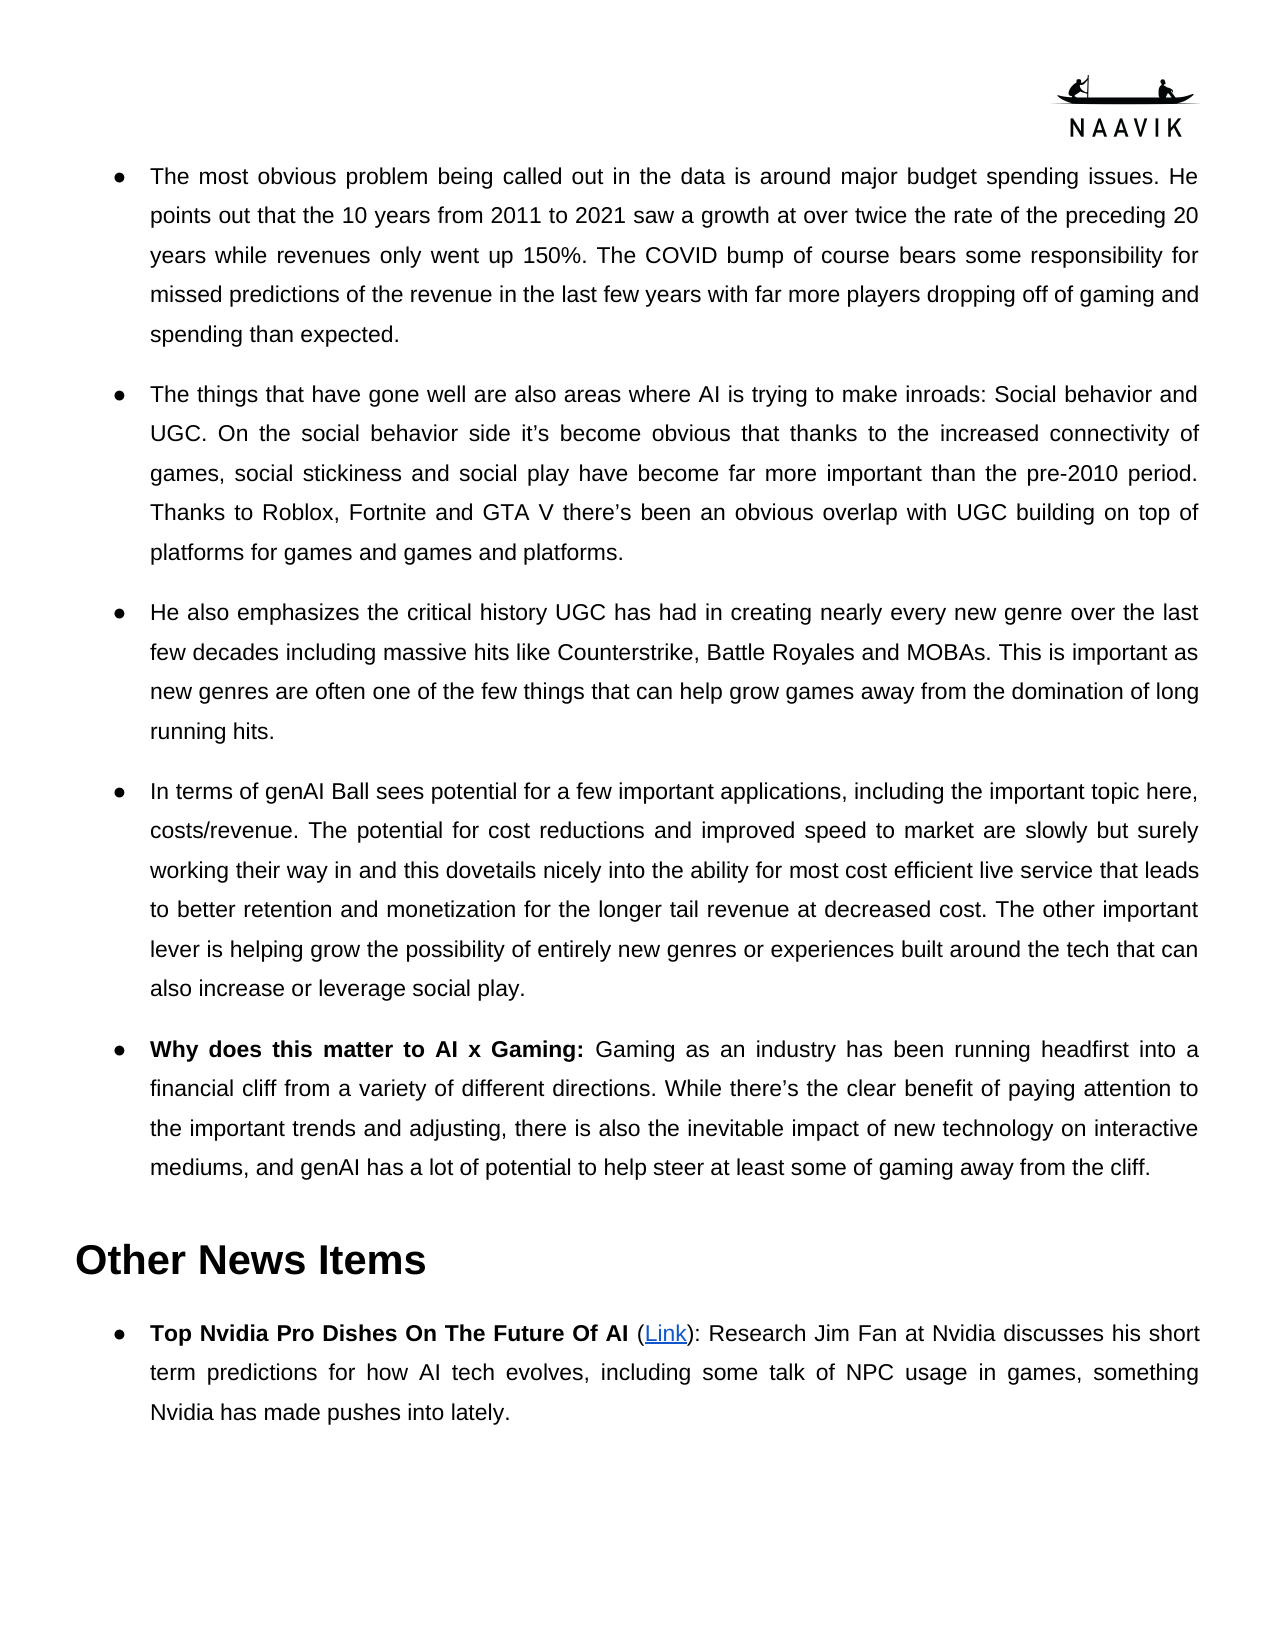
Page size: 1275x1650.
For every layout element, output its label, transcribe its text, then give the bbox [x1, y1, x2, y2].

list Top Nvidia Pro Dishes On The Future Of AI (Link): Research Jim Fan at Nvidia discusses his short term predictions for how AI tech evolves, including some talk of NPC usage in games, something Nvidia has made pushes into lately. [112, 1319, 1200, 1425]
picture [1050, 75, 1200, 137]
subtitle Other News Items [75, 1235, 1200, 1283]
list Why does this matter to AI x Gaming: Gaming as an industry has been running headfirst into a financial cliff from a variety of different directions. While there’s the clear benefit of paying attention to the important trends and adjusting, there is also the inevitable impact of new technology on interactive mediums, and genAI has a lot of potential to help steer at least some of gaming away from the cliff. [112, 1036, 1200, 1180]
list In terms of genAI Ball sees potential for a few important applications, including the important topic here, costs/revenue. The potential for cost reductions and improved speed to market are slowly but surely working their way in and this dovetails nicely into the ability for most cost efficient live service that leads to better retention and monetization for the longer tail revenue at decreased cost. The other important lever is helping grow the possibility of entirely new genres or experiences built around the tech that can also increase or leverage social play. [112, 778, 1200, 1002]
list The things that have gone well are also areas where AI is trying to make inroads: Social behavior and UGC. On the social behavior side it’s become obvious that thanks to the increased connectivity of games, social stickiness and social play have become far more important than the pre-2010 period. Thanks to Roblox, Fortnite and GTA V there’s been an obvious overlap with UGC building on top of platforms for games and games and platforms. [112, 381, 1200, 565]
list The most obvious problem being called out in the data is around major budget spending issues. He points out that the 10 years from 2011 to 2021 saw a growth at over twice the rate of the preceding 20 years while revenues only went up 150%. The COVID bump of course bears some responsibility for missed predictions of the revenue in the last few years with far more players dropping off of gaming and spending than expected. [112, 163, 1200, 347]
list He also emphasizes the critical history UGC has had in creating nearly every new genre over the last few decades including massive hits like Counterstrike, Battle Royales and MOBAs. This is important as new genres are often one of the few things that can help grow games away from the domination of long running hits. [112, 599, 1200, 744]
